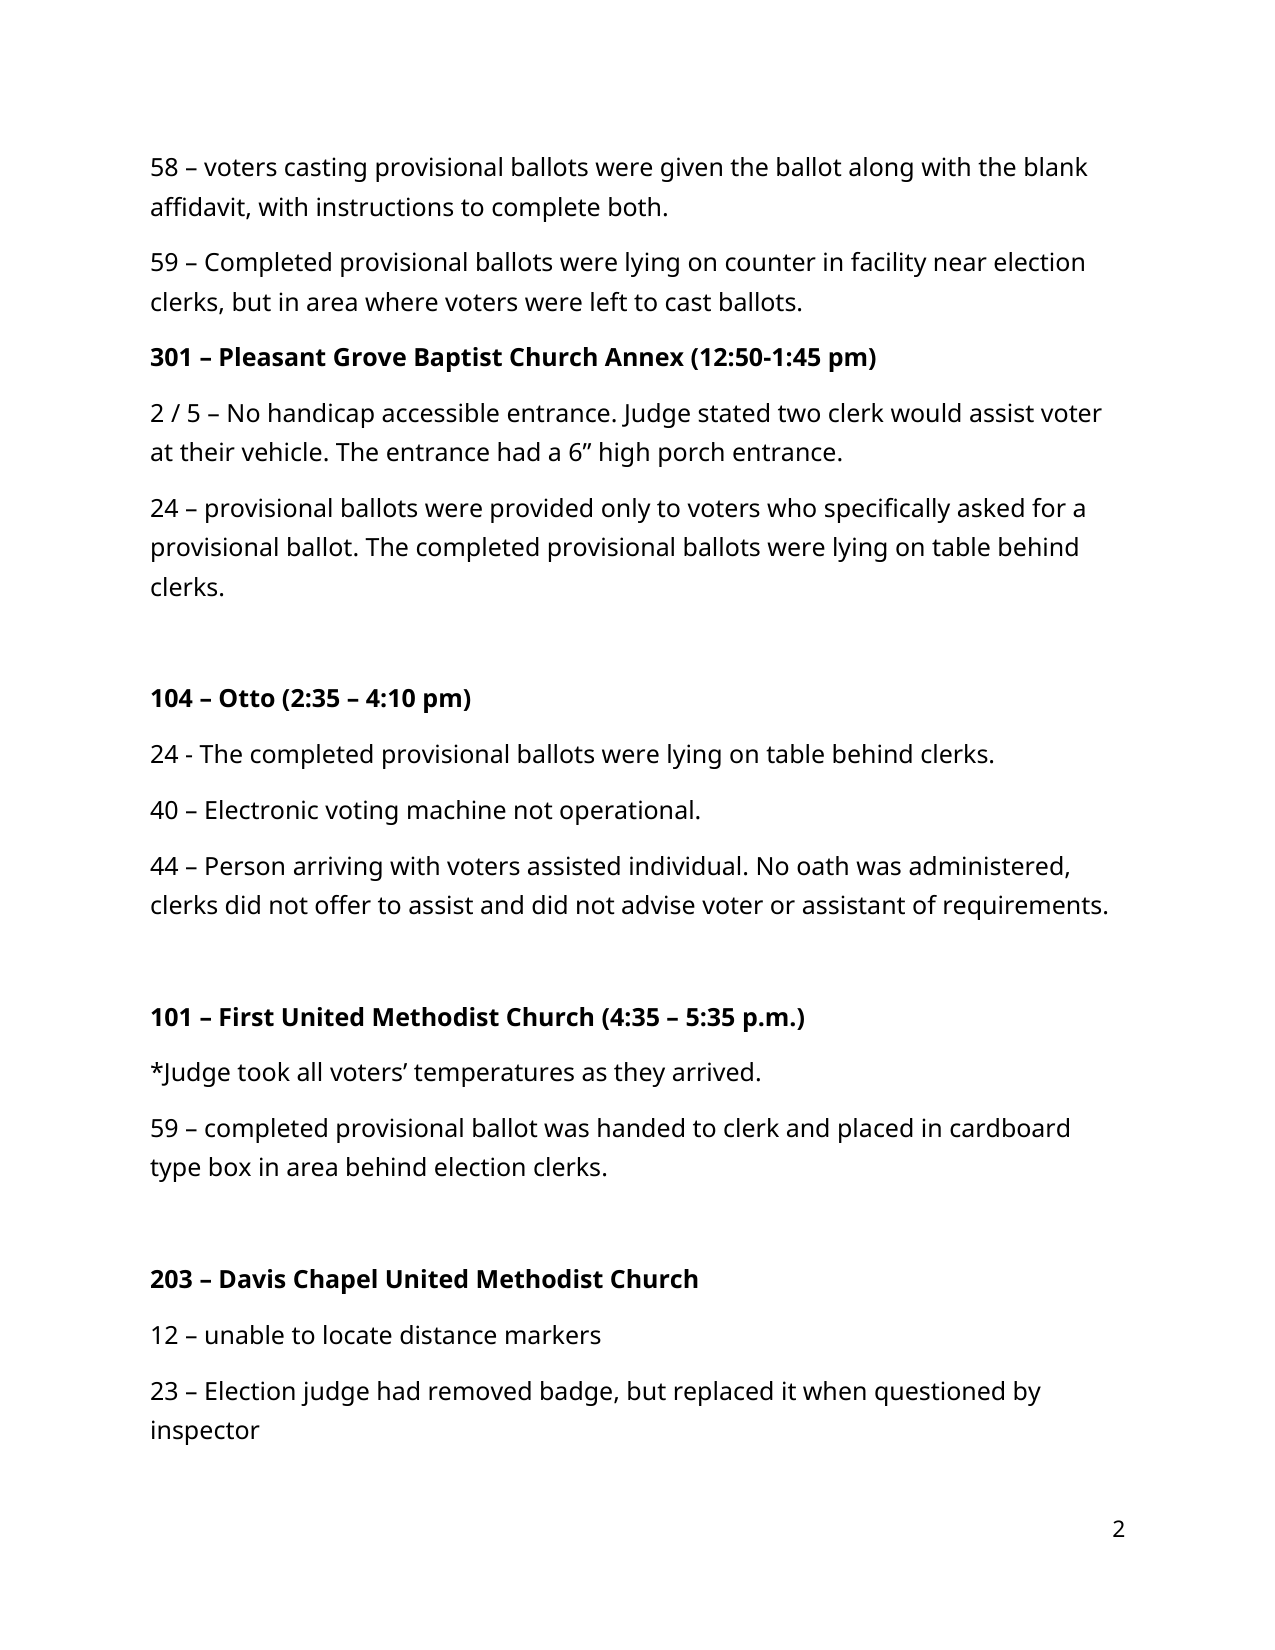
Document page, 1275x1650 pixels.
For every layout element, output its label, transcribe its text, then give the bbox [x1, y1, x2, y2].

text 24 - The completed provisional ballots were lying on table behind clerks. [150, 737, 1125, 771]
text 301 – Pleasant Grove Baptist Church Annex (12:50-1:45 pm) [150, 340, 1125, 374]
text 104 – Otto (2:35 – 4:10 pm) [150, 681, 1125, 715]
text 23 – Election judge had removed badge, but replaced it when questioned by inspector [150, 1373, 1125, 1447]
text 203 – Davis Chapel United Methodist Church [150, 1262, 1125, 1296]
text 59 – completed provisional ballot was handed to clerk and placed in cardboard type box in area behind election clerks. [150, 1111, 1125, 1184]
text 44 – Person arriving with voters assisted individual. No oath was administered, clerks did not offer to assist and did not advise voter or assistant of requirements. [150, 848, 1125, 922]
text 2 / 5 – No handicap accessible entrance. Judge stated two clerk would assist voter at their vehicle. The entrance had a 6” high porch entrance. [150, 396, 1125, 469]
text 40 – Electronic voting machine not operational. [150, 792, 1125, 827]
text 101 – First United Methodist Church (4:35 – 5:35 p.m.) [150, 999, 1125, 1033]
text *Judge took all voters’ temperatures as they arrived. [150, 1055, 1125, 1089]
text 58 – voters casting provisional ballots were given the ballot along with the blank affidavit, with instructions to complete both. [150, 150, 1125, 223]
text 24 – provisional ballots were provided only to voters who specifically asked for a provisional ballot. The completed provisional ballots were lying on table behind clerks. [150, 491, 1125, 603]
text 59 – Completed provisional ballots were lying on counter in facility near election clerks, but in area where voters were left to cast ballots. [150, 245, 1125, 318]
text 12 – unable to locate distance markers [150, 1317, 1125, 1352]
